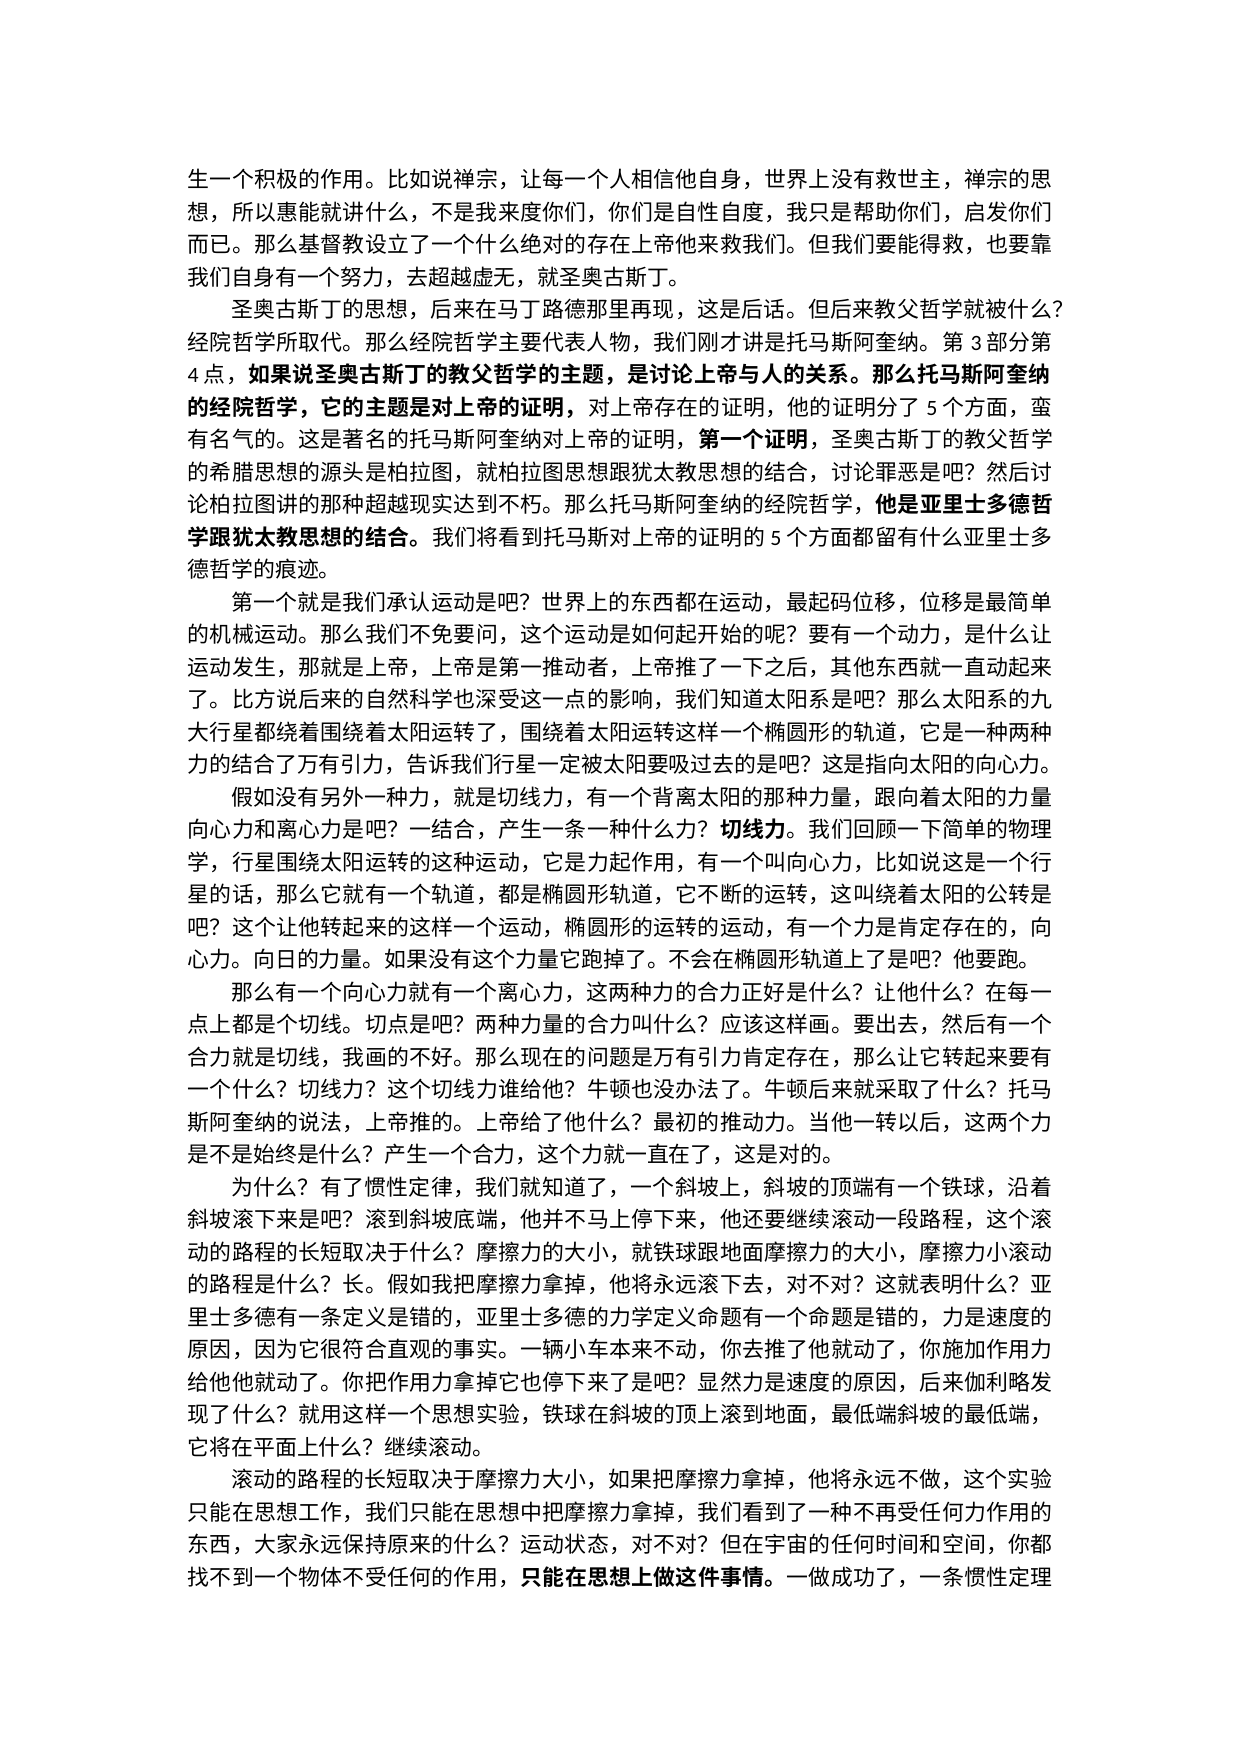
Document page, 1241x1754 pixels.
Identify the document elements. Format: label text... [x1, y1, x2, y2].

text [187, 162, 1053, 292]
text 为什么？有了惯性定律，我们就知道了，一个斜坡上，斜坡的顶端有一个铁球，沿着斜坡滚下来是吧？滚到斜坡底端，他并不马上停下来，他还要继续滚动一段路程，这个滚动的路程的长短取决于什么？摩擦力的大小，就铁球跟地面摩擦力的大小，摩擦力小滚动的路程是什么？长。假如我把摩擦力拿掉，他将永远滚下去，对不对？这就表明什么？亚里士多德有一条定义是错的，亚里士多德的力学定义命题有一个命题是错的，力是速度的原因，因为它很符合直观的事实。一辆小车本来不动，你去推了他就动了，你施加作用力给他他就动了。你把作用力拿掉它也停下来了是吧？显然力是速度的原因，后来伽利略发现了什么？就用这样一个思想实验，铁球在斜坡的顶上滚到地面，最低端斜坡的最低端，它将在平面上什么？继续滚动。 [187, 1169, 1053, 1462]
text 圣奥古斯丁的思想，后来在马丁路德那里再现，这是后话。但后来教父哲学就被什么？经院哲学所取代。那么经院哲学主要代表人物，我们刚才讲是托马斯阿奎纳。第3部分第4点，如果说圣奥古斯丁的教父哲学的主题，是讨论上帝与人的关系。那么托马斯阿奎纳的经院哲学，它的主题是对上帝的证明，对上帝存在的证明，他的证明分了5个方面，蛮有名气的。这是著名的托马斯阿奎纳对上帝的证明，第一个证明，圣奥古斯丁的教父哲学的希腊思想的源头是柏拉图，就柏拉图思想跟犹太教思想的结合，讨论罪恶是吧？然后讨论柏拉图讲的那种超越现实达到不朽。那么托马斯阿奎纳的经院哲学，他是亚里士多德哲学跟犹太教思想的结合。我们将看到托马斯对上帝的证明的5个方面都留有什么亚里士多德哲学的痕迹。 [187, 292, 1053, 584]
text 假如没有另外一种力，就是切线力，有一个背离太阳的那种力量，跟向着太阳的力量向心力和离心力是吧？一结合，产生一条一种什么力？切线力。我们回顾一下简单的物理学，行星围绕太阳运转的这种运动，它是力起作用，有一个叫向心力，比如说这是一个行星的话，那么它就有一个轨道，都是椭圆形轨道，它不断的运转，这叫绕着太阳的公转是吧？这个让他转起来的这样一个运动，椭圆形的运转的运动，有一个力是肯定存在的，向心力。向日的力量。如果没有这个力量它跑掉了。不会在椭圆形轨道上了是吧？他要跑。 [187, 779, 1053, 974]
text 那么有一个向心力就有一个离心力，这两种力的合力正好是什么？让他什么？在每一点上都是个切线。切点是吧？两种力量的合力叫什么？应该这样画。要出去，然后有一个合力就是切线，我画的不好。那么现在的问题是万有引力肯定存在，那么让它转起来要有一个什么？切线力？这个切线力谁给他？牛顿也没办法了。牛顿后来就采取了什么？托马斯阿奎纳的说法，上帝推的。上帝给了他什么？最初的推动力。当他一转以后，这两个力是不是始终是什么？产生一个合力，这个力就一直在了，这是对的。 [187, 974, 1053, 1169]
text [187, 1462, 1053, 1592]
text 第一个就是我们承认运动是吧？世界上的东西都在运动，最起码位移，位移是最简单的机械运动。那么我们不免要问，这个运动是如何起开始的呢？要有一个动力，是什么让运动发生，那就是上帝，上帝是第一推动者，上帝推了一下之后，其他东西就一直动起来了。比方说后来的自然科学也深受这一点的影响，我们知道太阳系是吧？那么太阳系的九大行星都绕着围绕着太阳运转了，围绕着太阳运转这样一个椭圆形的轨道，它是一种两种力的结合了万有引力，告诉我们行星一定被太阳要吸过去的是吧？这是指向太阳的向心力。 [187, 584, 1053, 779]
